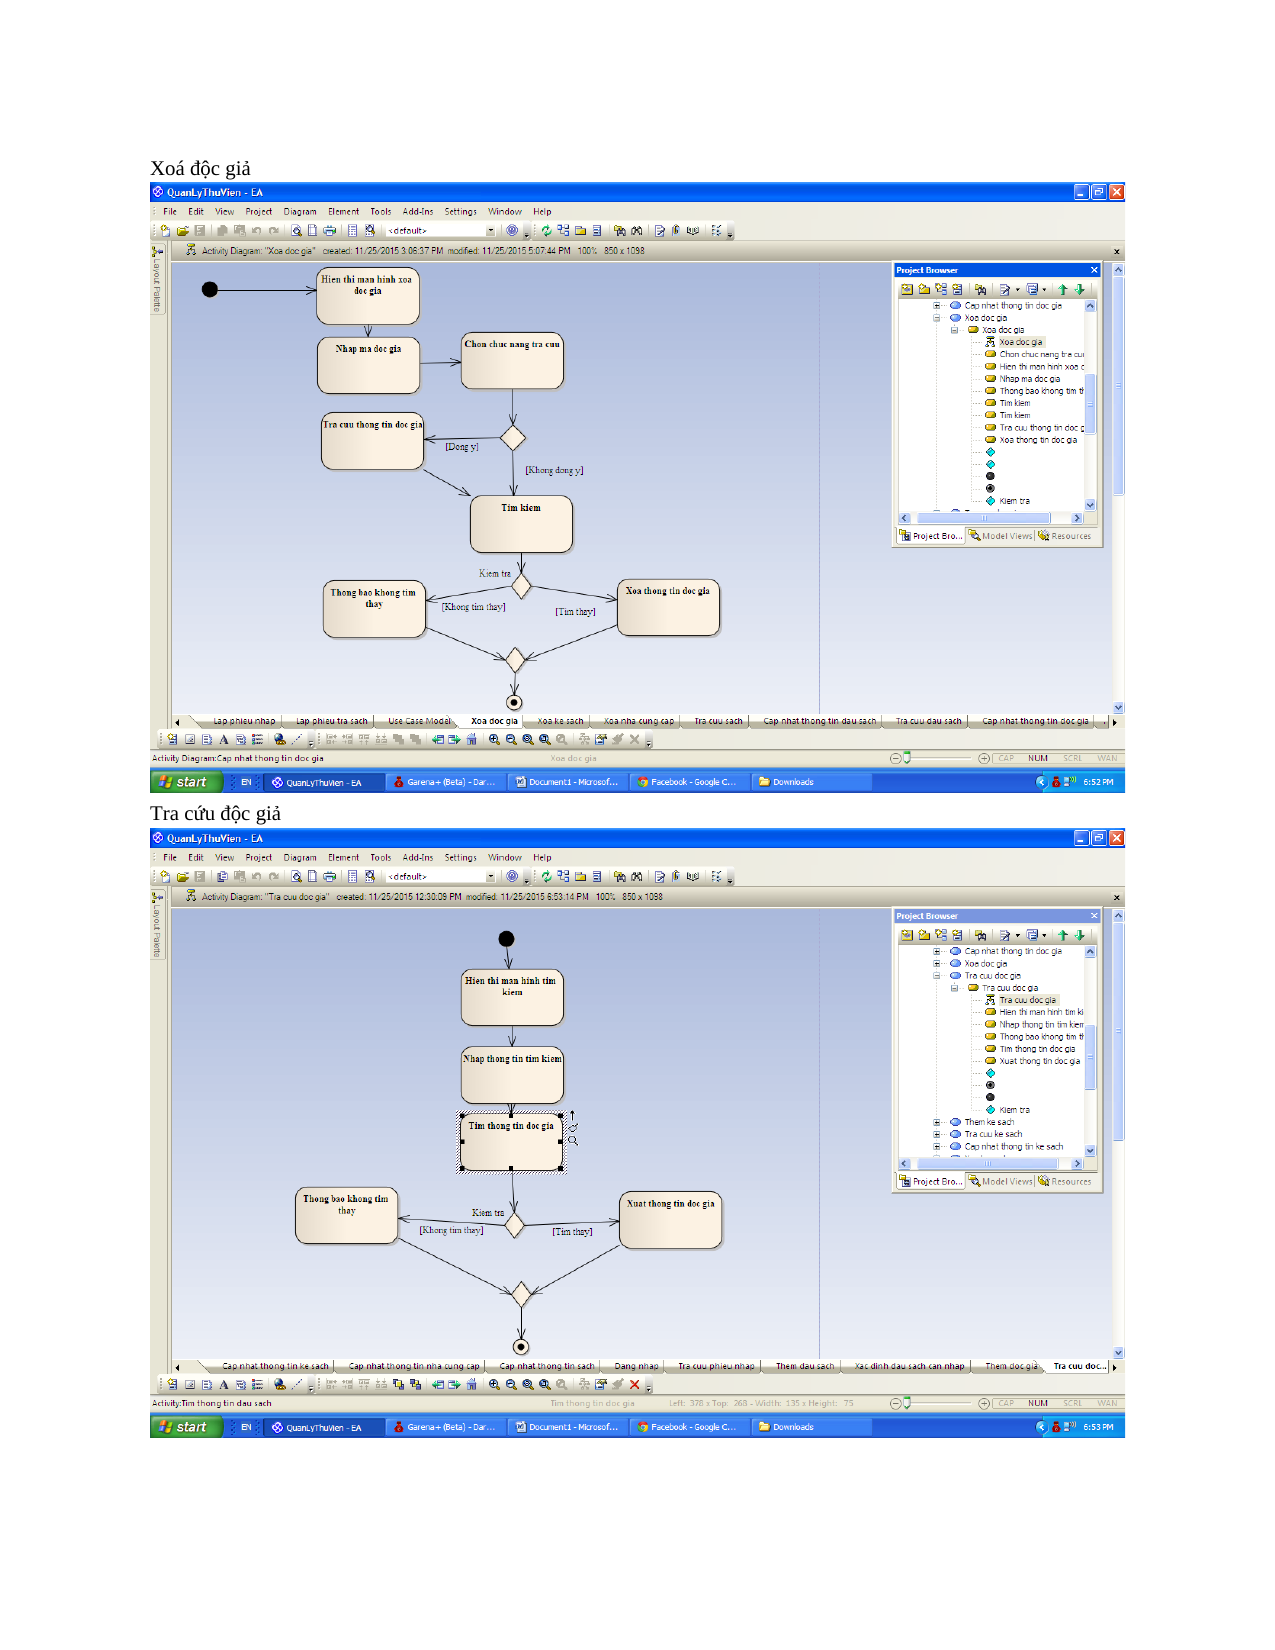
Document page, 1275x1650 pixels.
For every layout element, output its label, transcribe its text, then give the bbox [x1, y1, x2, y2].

text Xoá độc giả [150, 150, 1125, 180]
picture [150, 182, 1125, 793]
text Tra cứu độc giả [150, 795, 1125, 825]
picture [150, 828, 1125, 1438]
